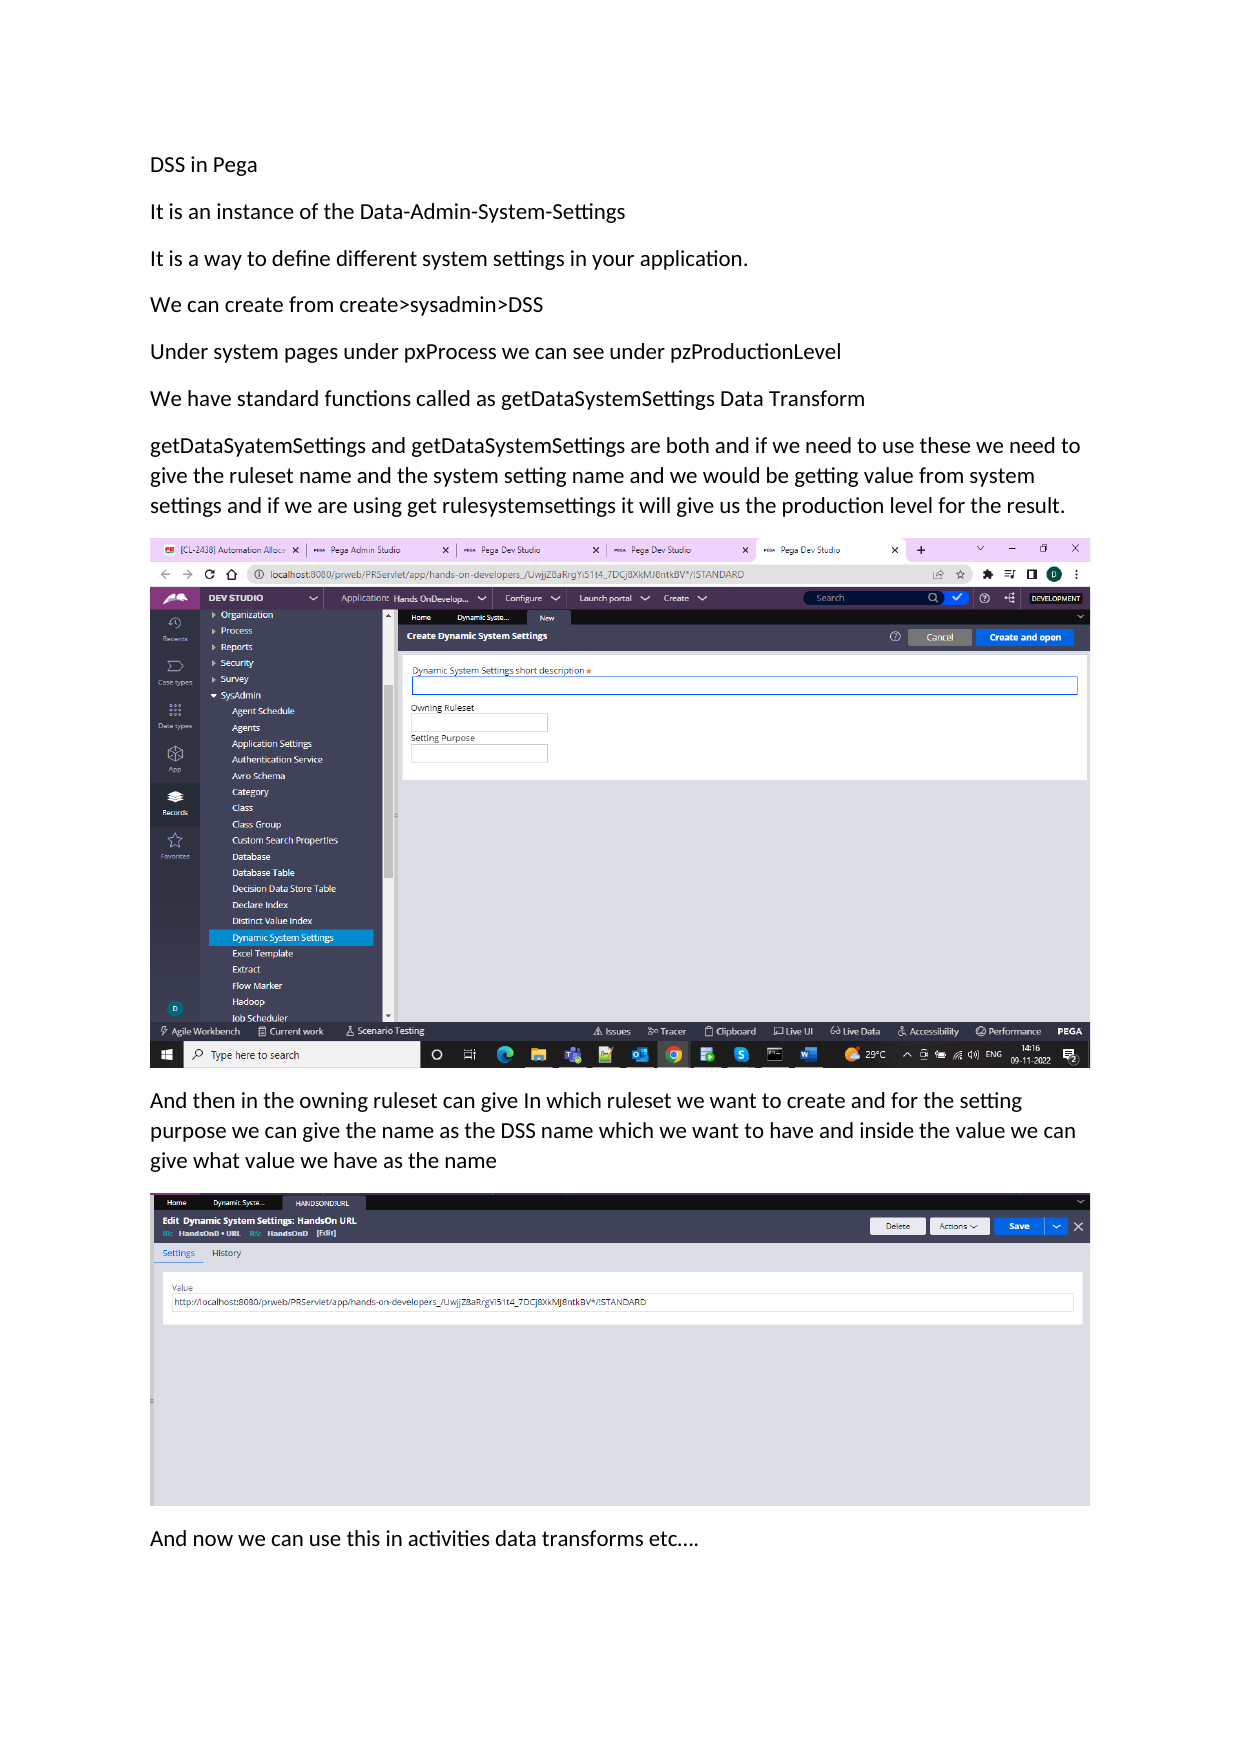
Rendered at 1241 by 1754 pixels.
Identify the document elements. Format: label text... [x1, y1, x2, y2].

picture [150, 538, 1091, 1068]
text Under system pages under pxProcess we can see under pzProductionLevel [150, 337, 1090, 366]
text And then in the owning ruleset can give In which ruleset we want to create and for the setting purpose we can give the name as the DSS name which we want to have and inside the value we can give what value we have as the name [150, 1086, 1090, 1174]
text DSS in Pega [150, 150, 1090, 178]
text We can create from create>sysadmin>DSS [150, 291, 1090, 319]
text It is a way to define different system settings in your application. [150, 244, 1090, 272]
text It is an instance of the Data-Admin-System-Settings [150, 197, 1090, 225]
text And now we can use this in activities data transforms etc…. [150, 1524, 1090, 1552]
text getDataSyatemSettings and getDataSystemSettings are both and if we need to use these we need to give the ruleset name and the system setting name and we would be getting value from system settings and if we are using get rulesystemsettings it will give us the production level for the result. [150, 431, 1090, 520]
picture [150, 1193, 1091, 1506]
text We have standard functions called as getDataSystemSettings Data Transform [150, 384, 1090, 412]
